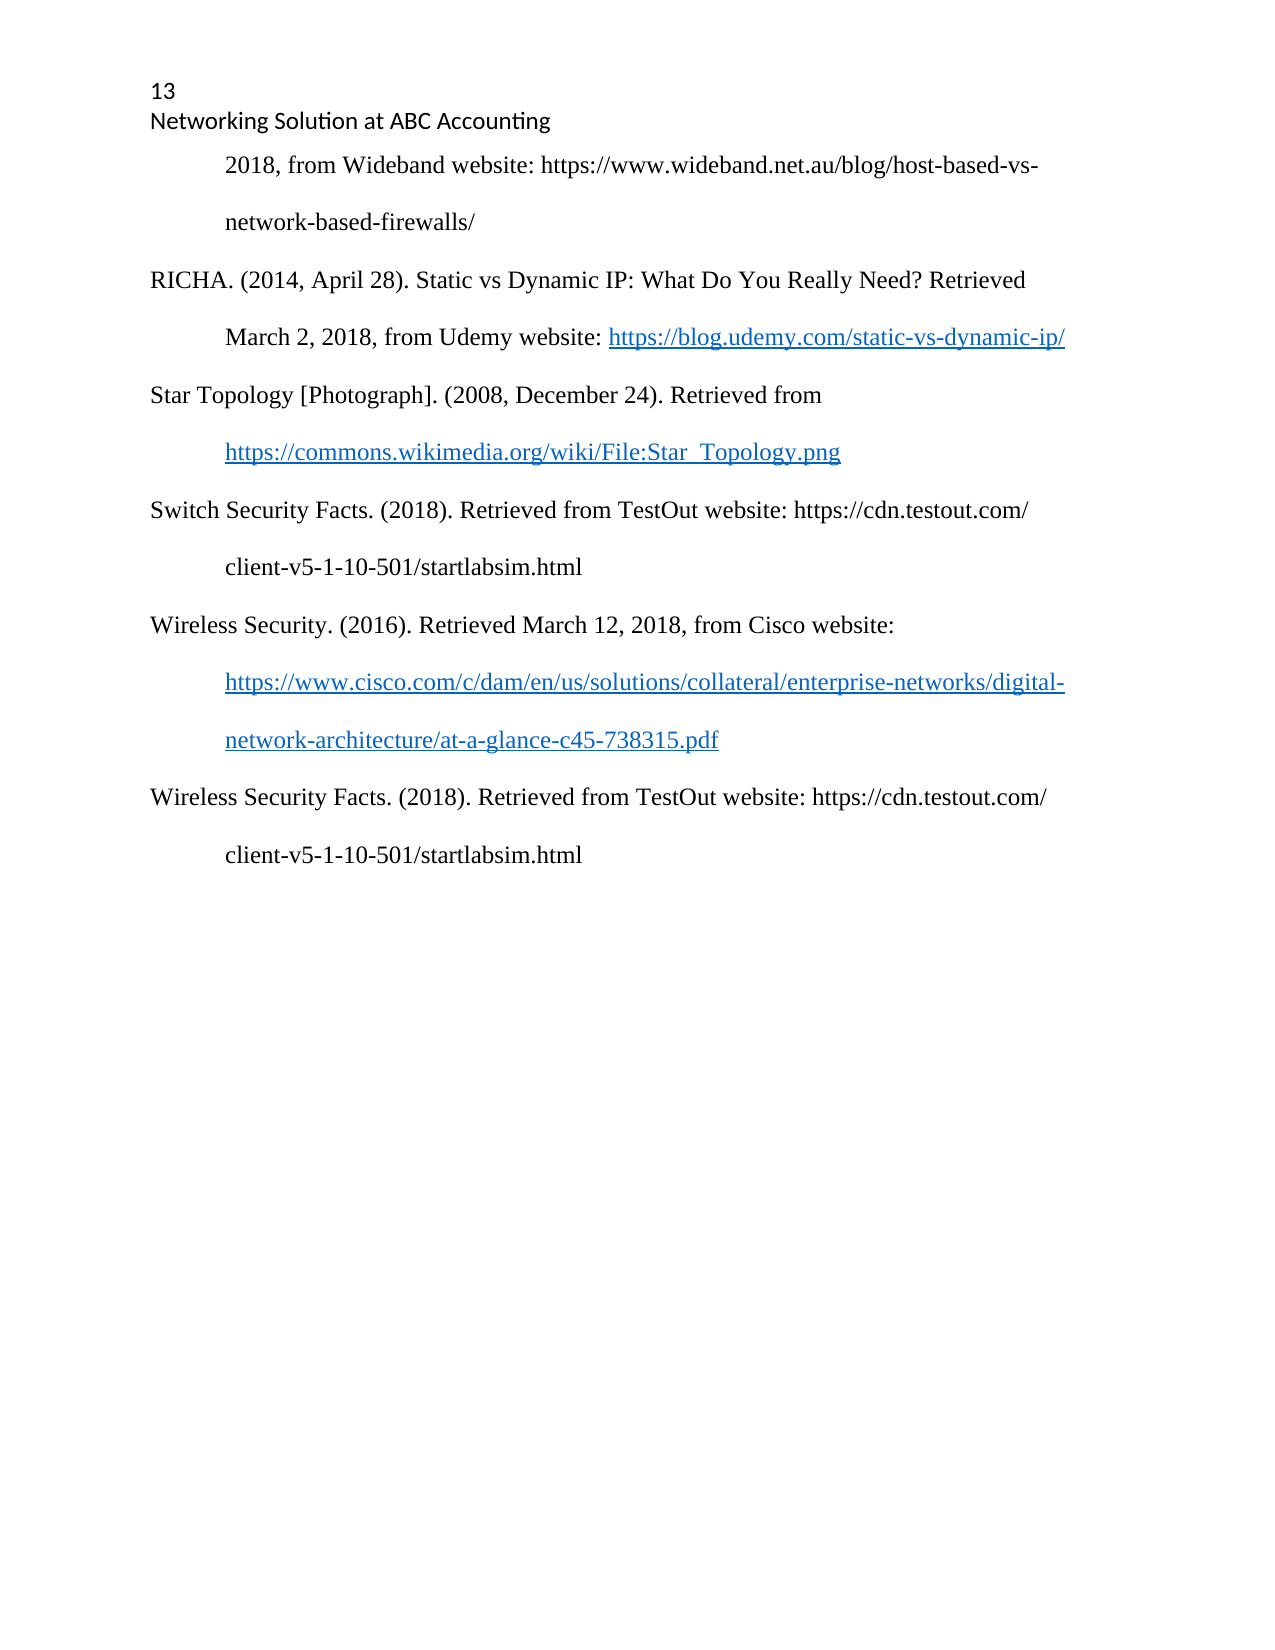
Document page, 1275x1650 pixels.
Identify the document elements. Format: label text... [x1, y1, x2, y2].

text https://commons.wikimedia.org/wiki/File:Star_Topology.png [150, 437, 1125, 466]
text Wireless Security. (2016). Retrieved March 12, 2018, from Cisco website: [150, 610, 1125, 639]
text client-v5-1-10-501/startlabsim.html [150, 552, 1125, 581]
text RICHA. (2014, April 28). Static vs Dynamic IP: What Do You Really Need? Retrieved [150, 265, 1125, 294]
text client-v5-1-10-501/startlabsim.html [150, 840, 1125, 869]
text Star Topology [Photograph]. (2008, December 24). Retrieved from [150, 380, 1125, 409]
text 2018, from Wideband website: https://www.wideband.net.au/blog/host-based-vs-network-based-firewalls/ [225, 150, 1125, 236]
text March 2, 2018, from Udemy website: https://blog.udemy.com/static-vs-dynamic-ip/ [150, 322, 1125, 351]
text Switch Security Facts. (2018). Retrieved from TestOut website: https://cdn.testout.com/ [150, 495, 1125, 524]
text https://www.cisco.com/c/dam/en/us/solutions/collateral/enterprise-networks/digital-network-architecture/at-a-glance-c45-738315.pdf [225, 667, 1125, 754]
text Wireless Security Facts. (2018). Retrieved from TestOut website: https://cdn.testout.com/ [150, 782, 1125, 811]
